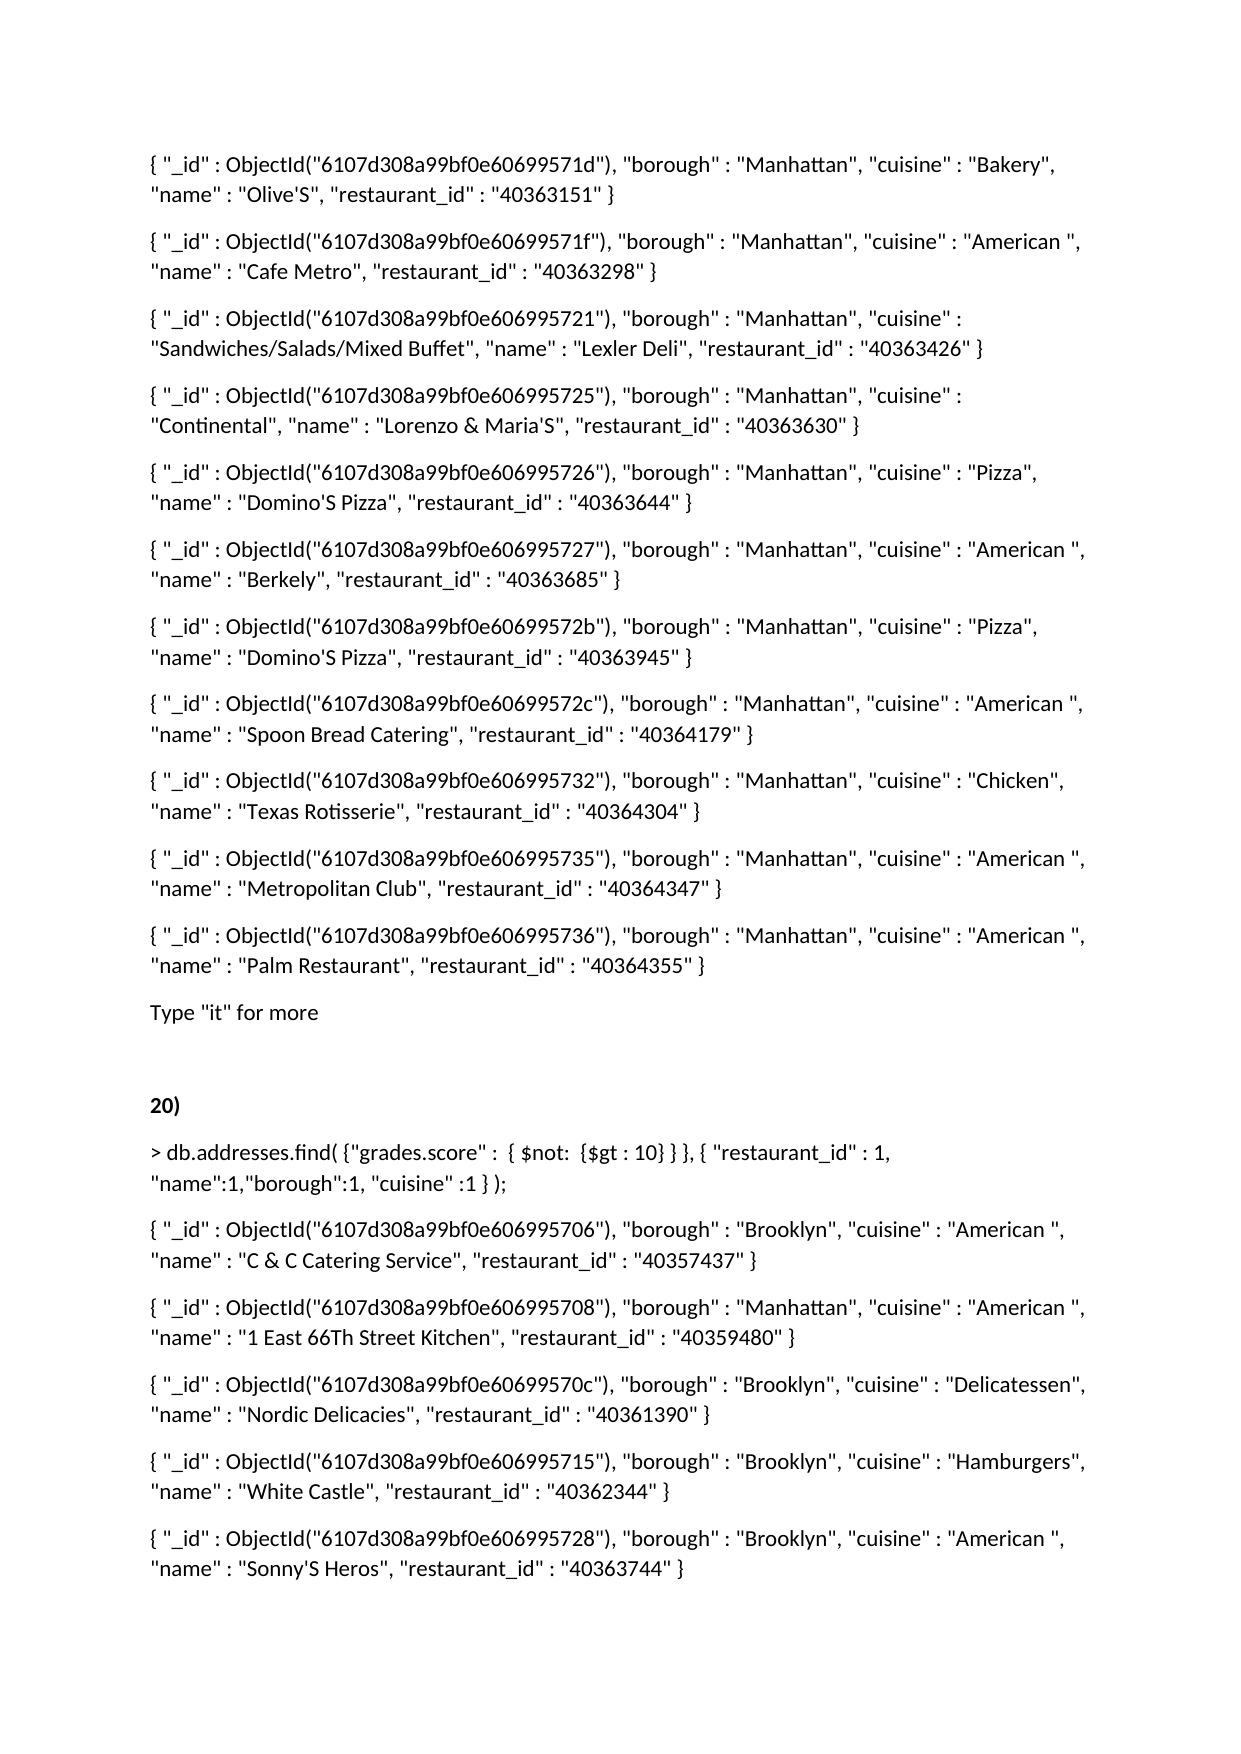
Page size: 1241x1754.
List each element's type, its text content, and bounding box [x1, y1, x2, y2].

text { "_id" : ObjectId("6107d308a99bf0e606995735"), "borough" : "Manhattan", "cuisine" : "American ", "name" : "Metropolitan Club", "restaurant_id" : "40364347" } [150, 844, 1090, 902]
text { "_id" : ObjectId("6107d308a99bf0e606995715"), "borough" : "Brooklyn", "cuisine" : "Hamburgers", "name" : "White Castle", "restaurant_id" : "40362344" } [150, 1447, 1090, 1505]
text { "_id" : ObjectId("6107d308a99bf0e606995721"), "borough" : "Manhattan", "cuisine" : "Sandwiches/Salads/Mixed Buffet", "name" : "Lexler Deli", "restaurant_id" : "40363426" } [150, 304, 1090, 362]
text { "_id" : ObjectId("6107d308a99bf0e606995728"), "borough" : "Brooklyn", "cuisine" : "American ", "name" : "Sonny'S Heros", "restaurant_id" : "40363744" } [150, 1524, 1090, 1582]
text > db.addresses.find( {"grades.score" : { $not: {$gt : 10} } }, { "restaurant_id" : 1, "name":1,"borough":1, "cuisine" :1 } ); [150, 1138, 1090, 1197]
text { "_id" : ObjectId("6107d308a99bf0e606995725"), "borough" : "Manhattan", "cuisine" : "Continental", "name" : "Lorenzo & Maria'S", "restaurant_id" : "40363630" } [150, 381, 1090, 439]
text { "_id" : ObjectId("6107d308a99bf0e606995708"), "borough" : "Manhattan", "cuisine" : "American ", "name" : "1 East 66Th Street Kitchen", "restaurant_id" : "40359480" } [150, 1293, 1090, 1351]
text { "_id" : ObjectId("6107d308a99bf0e606995736"), "borough" : "Manhattan", "cuisine" : "American ", "name" : "Palm Restaurant", "restaurant_id" : "40364355" } [150, 921, 1090, 979]
text 20) [150, 1092, 1090, 1120]
text { "_id" : ObjectId("6107d308a99bf0e60699572c"), "borough" : "Manhattan", "cuisine" : "American ", "name" : "Spoon Bread Catering", "restaurant_id" : "40364179" } [150, 689, 1090, 748]
text { "_id" : ObjectId("6107d308a99bf0e606995732"), "borough" : "Manhattan", "cuisine" : "Chicken", "name" : "Texas Rotisserie", "restaurant_id" : "40364304" } [150, 767, 1090, 825]
text { "_id" : ObjectId("6107d308a99bf0e606995727"), "borough" : "Manhattan", "cuisine" : "American ", "name" : "Berkely", "restaurant_id" : "40363685" } [150, 535, 1090, 594]
text Type "it" for more [150, 998, 1090, 1026]
text { "_id" : ObjectId("6107d308a99bf0e60699570c"), "borough" : "Brooklyn", "cuisine" : "Delicatessen", "name" : "Nordic Delicacies", "restaurant_id" : "40361390" } [150, 1370, 1090, 1428]
text { "_id" : ObjectId("6107d308a99bf0e60699572b"), "borough" : "Manhattan", "cuisine" : "Pizza", "name" : "Domino'S Pizza", "restaurant_id" : "40363945" } [150, 612, 1090, 671]
text { "_id" : ObjectId("6107d308a99bf0e60699571d"), "borough" : "Manhattan", "cuisine" : "Bakery", "name" : "Olive'S", "restaurant_id" : "40363151" } [150, 150, 1090, 208]
text { "_id" : ObjectId("6107d308a99bf0e606995706"), "borough" : "Brooklyn", "cuisine" : "American ", "name" : "C & C Catering Service", "restaurant_id" : "40357437" } [150, 1216, 1090, 1274]
text { "_id" : ObjectId("6107d308a99bf0e60699571f"), "borough" : "Manhattan", "cuisine" : "American ", "name" : "Cafe Metro", "restaurant_id" : "40363298" } [150, 227, 1090, 285]
text { "_id" : ObjectId("6107d308a99bf0e606995726"), "borough" : "Manhattan", "cuisine" : "Pizza", "name" : "Domino'S Pizza", "restaurant_id" : "40363644" } [150, 458, 1090, 517]
